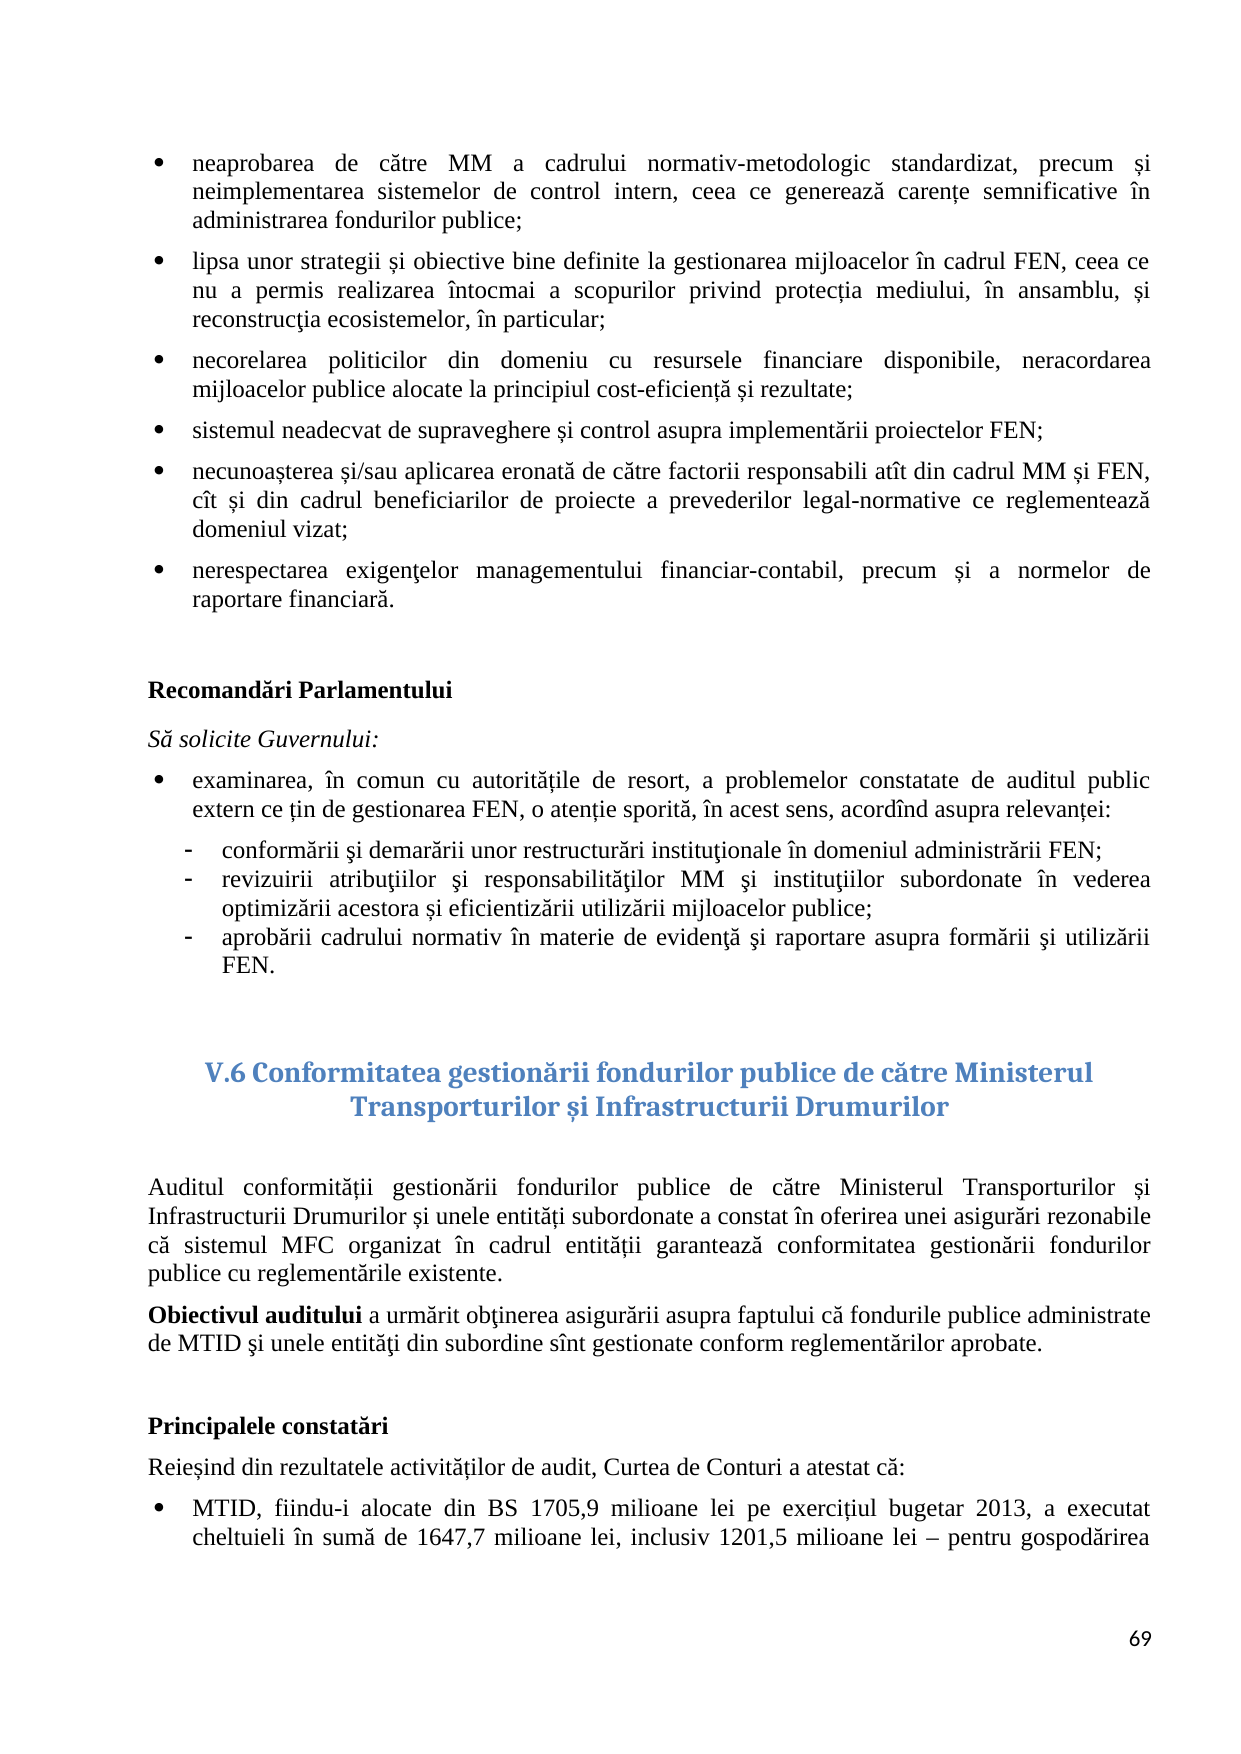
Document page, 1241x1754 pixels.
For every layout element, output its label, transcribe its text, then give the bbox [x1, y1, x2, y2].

text Principalele constatări [148, 1411, 1152, 1440]
list revizuirii atribuţiilor şi responsabilităţilor MM şi instituţiilor subordonate în vederea optimizării acestora și eficientizării utilizării mijloacelor publice; [184, 864, 1152, 922]
list lipsa unor strategii și obiective bine definite la gestionarea mijloacelor în cadrul FEN, ceea ce nu a permis realizarea întocmai a scopurilor privind protecția mediului, în ansamblu, și reconstrucţia ecosistemelor, în particular; [154, 246, 1152, 333]
list neaprobarea de către MM a cadrului normativ-metodologic standardizat, precum și neimplementarea sistemelor de control intern, ceea ce generează carențe semnificative în administrarea fondurilor publice; [154, 148, 1152, 234]
text Reieșind din rezultatele activităților de audit, Curtea de Conturi a atestat că: [148, 1452, 1152, 1481]
list sistemul neadecvat de supraveghere și control asupra implementării proiectelor FEN; [154, 415, 1152, 444]
list aprobării cadrului normativ în materie de evidenţă şi raportare asupra formării şi utilizării FEN. [184, 922, 1152, 979]
text Recomandări Parlamentului [148, 675, 1152, 703]
list necorelarea politicilor din domeniu cu resursele financiare disponibile, neracordarea mijloacelor publice alocate la principiul cost-eficiență și rezultate; [154, 345, 1152, 403]
list necunoașterea și/sau aplicarea eronată de către factorii responsabili atît din cadrul MM și FEN, cît și din cadrul beneficiarilor de proiecte a prevederilor legal-normative ce reglementează domeniul vizat; [154, 456, 1152, 543]
list nerespectarea exigenţelor managementului financiar-contabil, precum și a normelor de raportare financiară. [154, 555, 1152, 613]
text Obiectivul auditului a urmărit obţinerea asigurării asupra faptului că fondurile publice administrate de MTID şi unele entităţi din subordine sînt gestionate conform reglementărilor aprobate. [148, 1300, 1152, 1357]
list examinarea, în comun cu autoritățile de resort, a problemelor constatate de auditul public extern ce țin de gestionarea FEN, o atenție sporită, în acest sens, acordînd asupra relevanței: [154, 766, 1152, 823]
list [154, 1493, 1152, 1551]
subtitle V.6 Conformitatea gestionării fondurilor publice de către Ministerul Transporturilor şi Infrastructurii Drumurilor [148, 1056, 1152, 1123]
text Să solicite Guvernului: [148, 724, 1152, 753]
text Auditul conformității gestionării fondurilor publice de către Ministerul Transporturilor și Infrastructurii Drumurilor și unele entități subordonate a constat în oferirea unei asigurări rezonabile că sistemul MFC organizat în cadrul entității garantează conformitatea gestionării fondurilor publice cu reglementările existente. [148, 1172, 1152, 1287]
list conformării şi demarării unor restructurări instituţionale în domeniul administrării FEN; [184, 836, 1152, 864]
